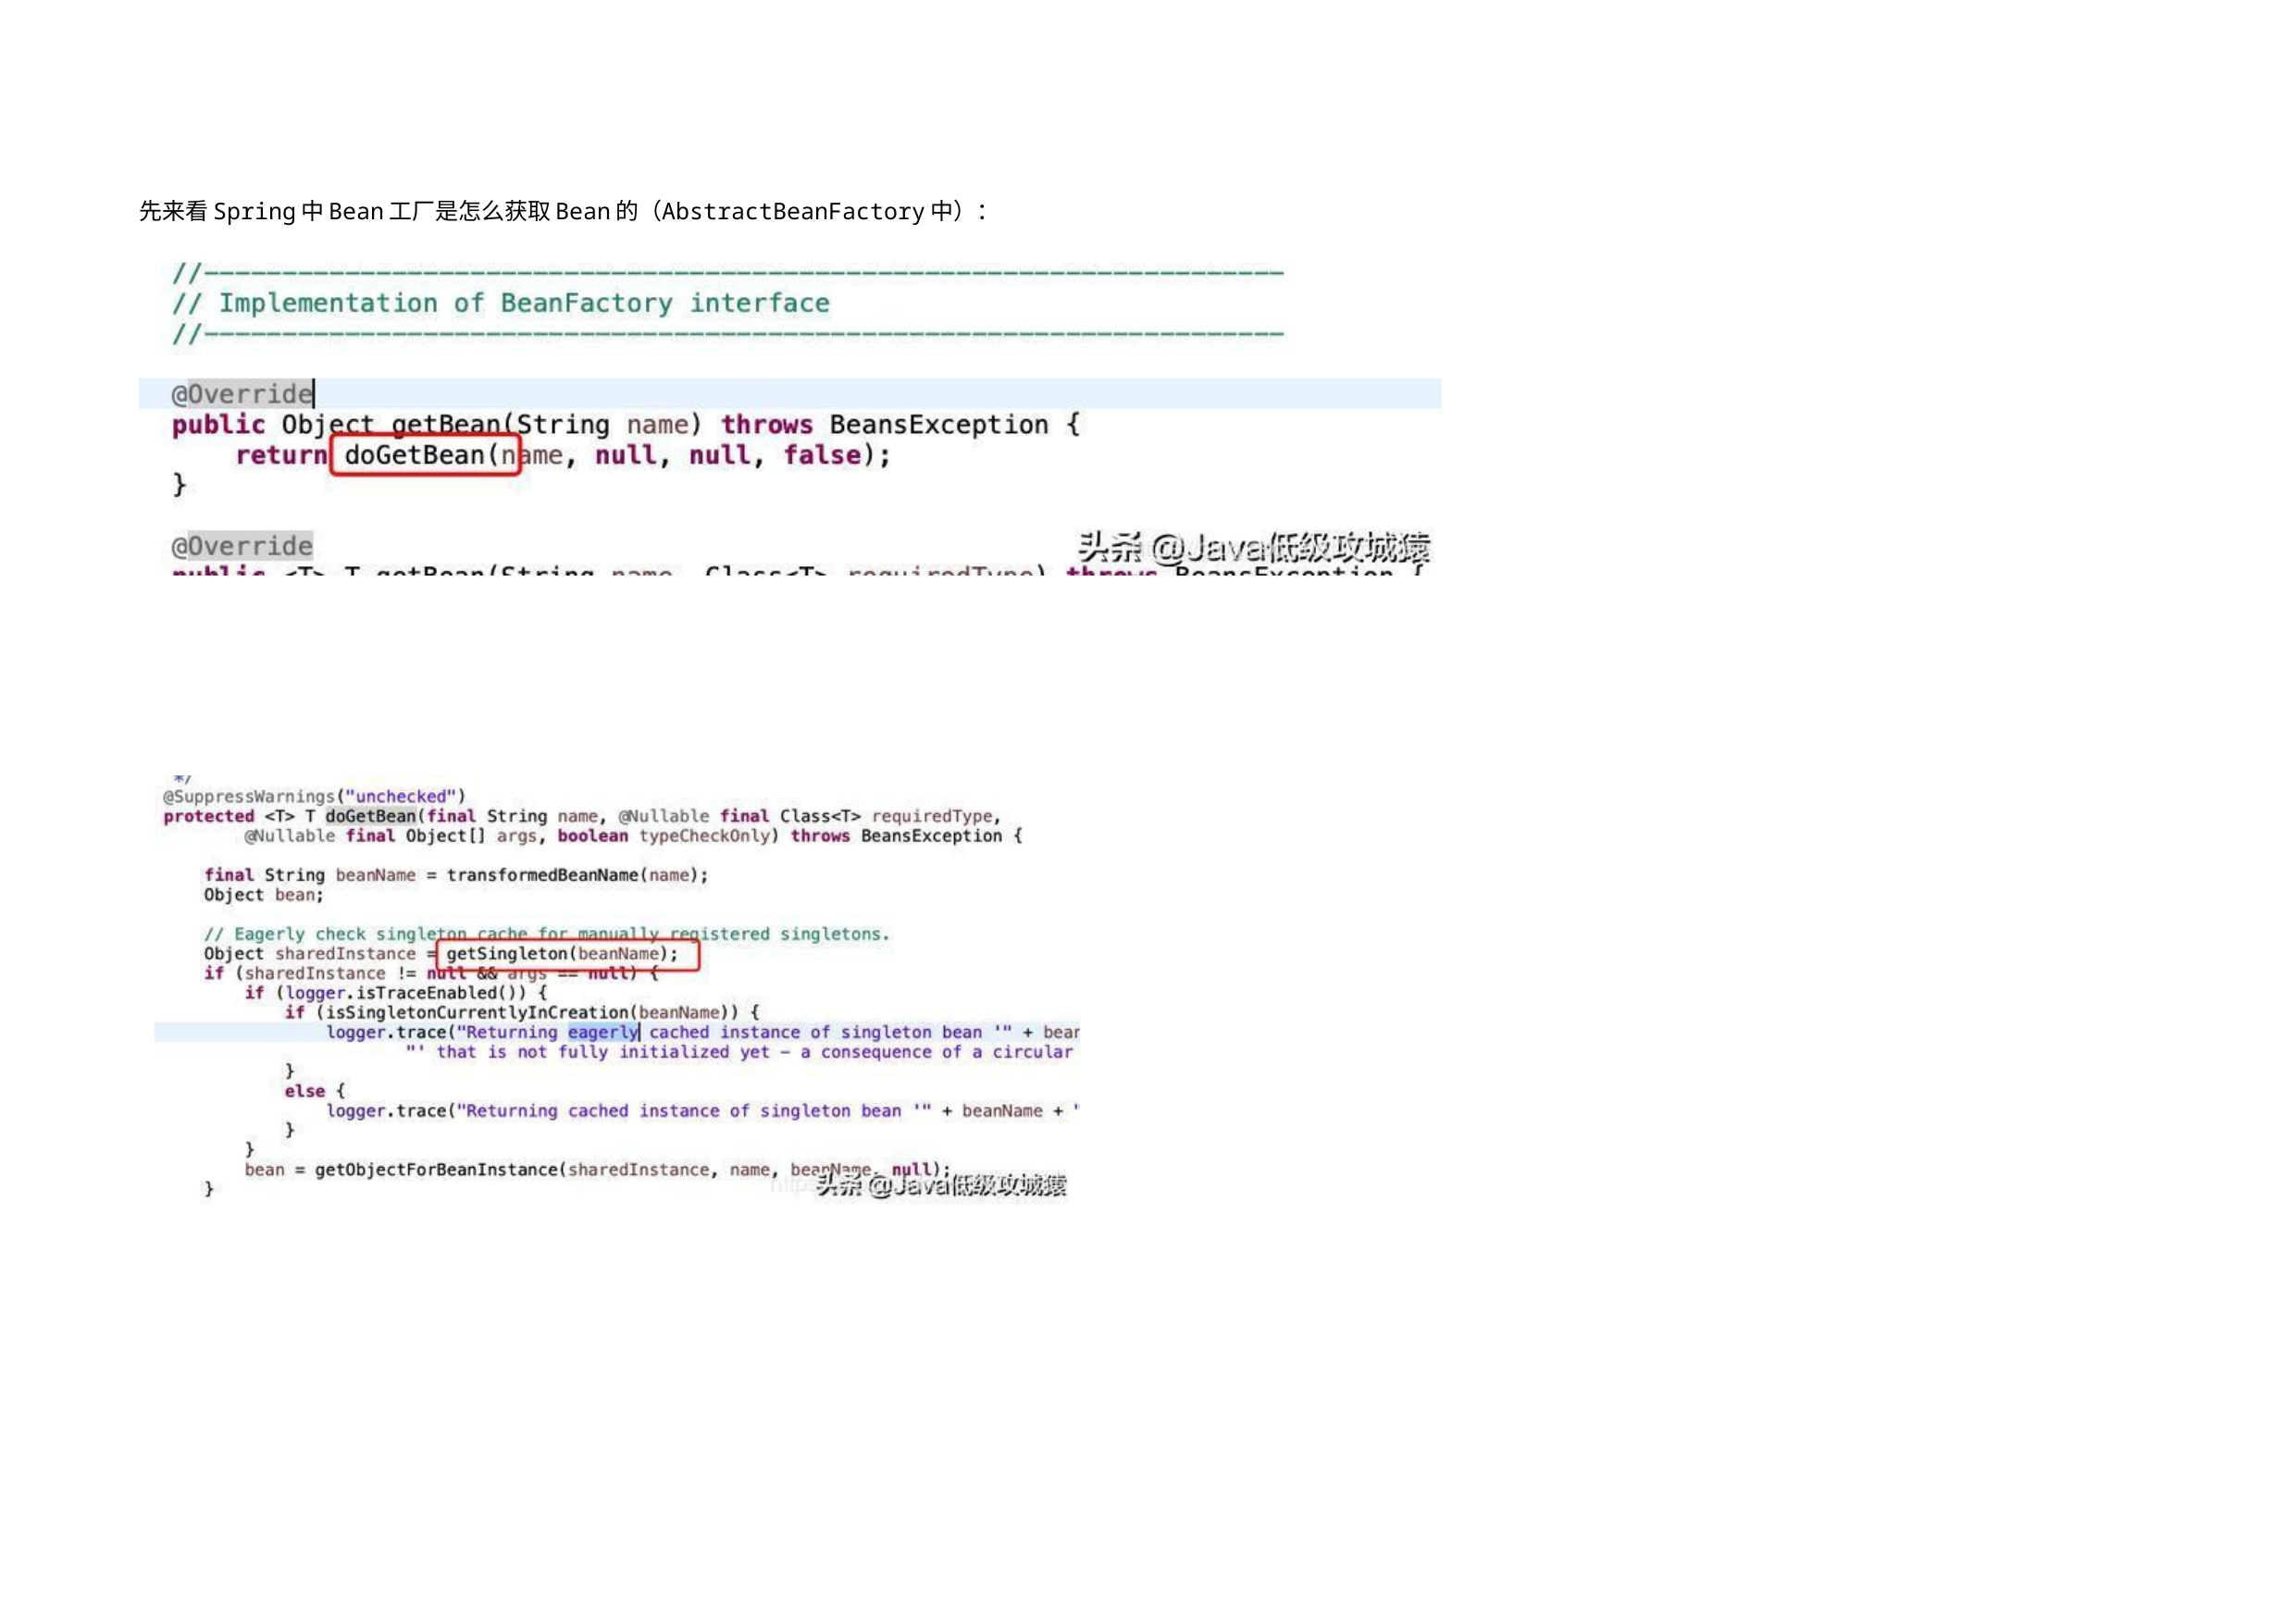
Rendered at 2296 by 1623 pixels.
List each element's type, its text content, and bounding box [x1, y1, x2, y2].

picture [154, 775, 1080, 1210]
picture [139, 240, 1442, 576]
